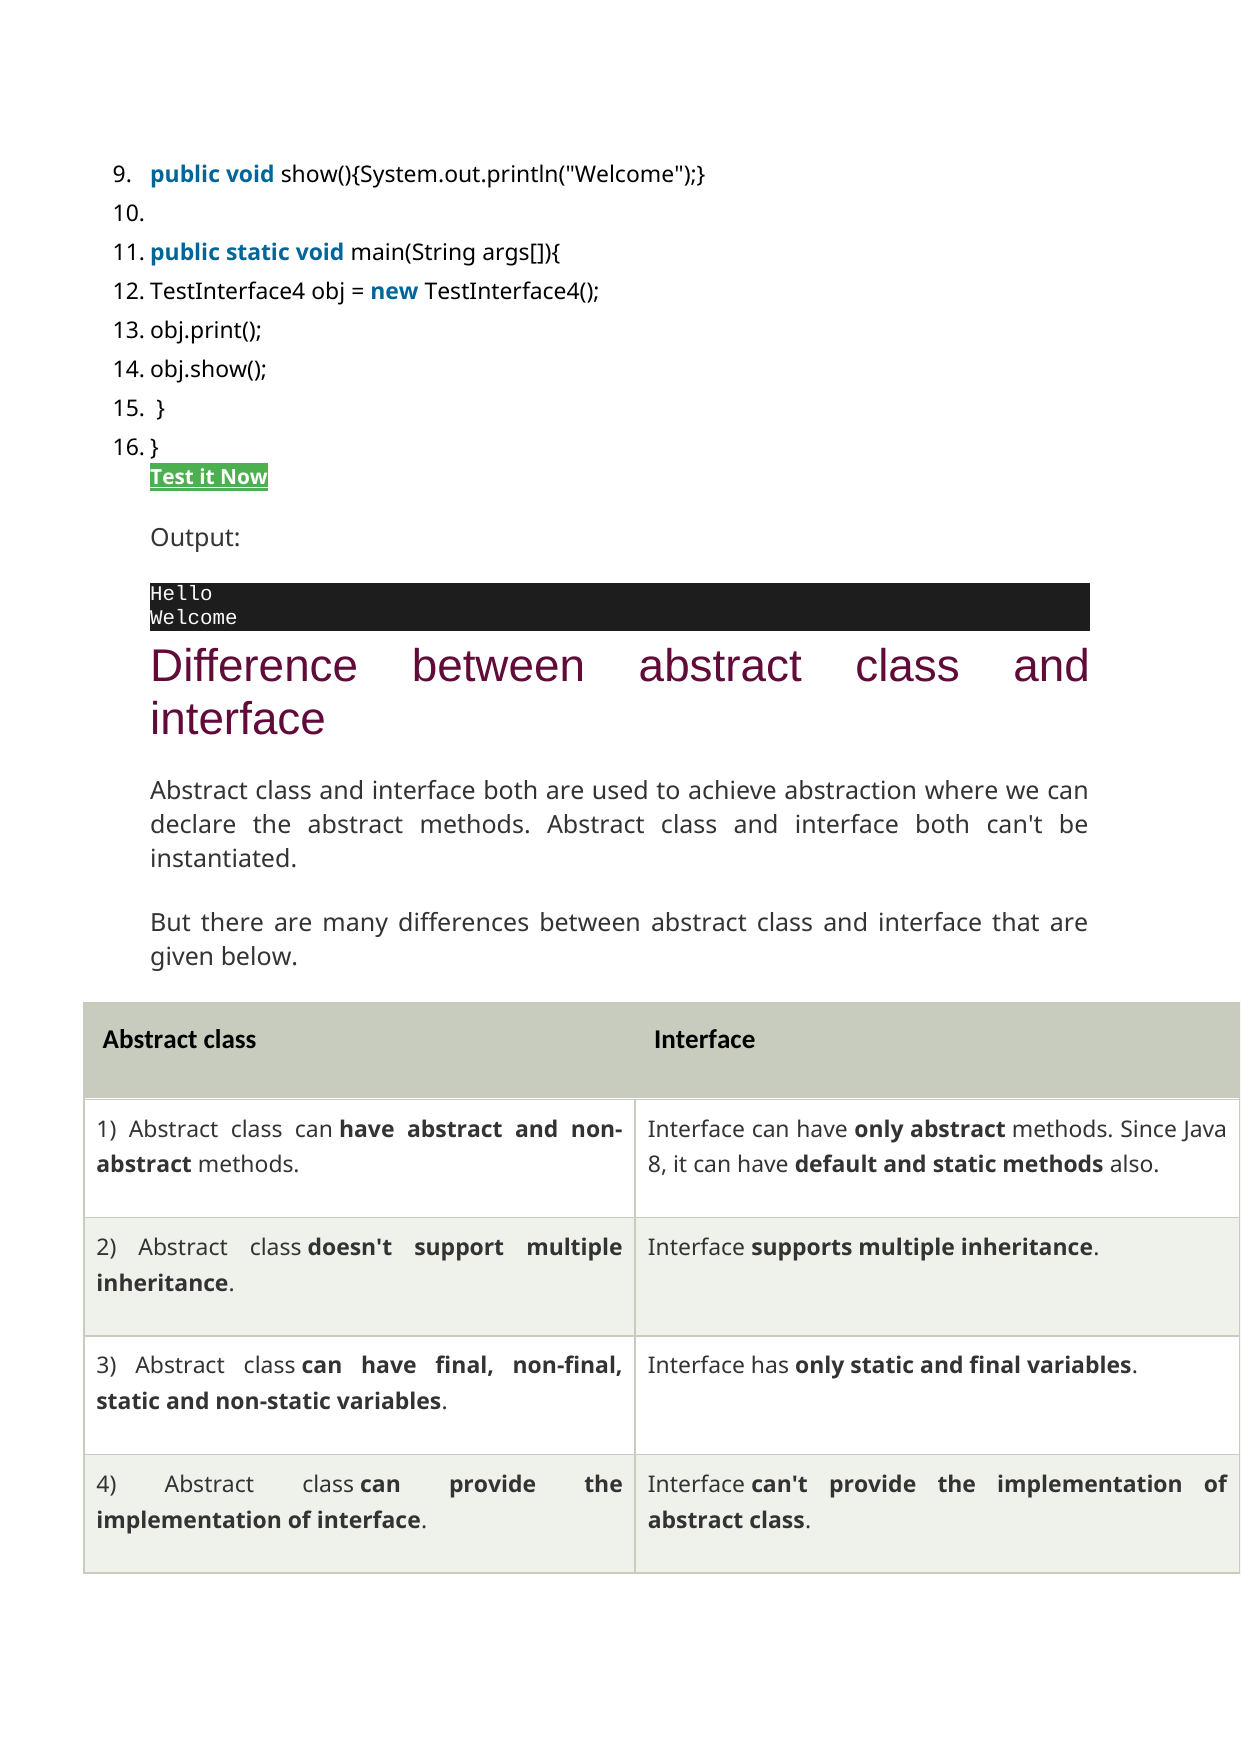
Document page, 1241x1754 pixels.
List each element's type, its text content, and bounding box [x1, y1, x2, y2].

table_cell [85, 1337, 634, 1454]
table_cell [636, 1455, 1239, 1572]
list } [112, 384, 1090, 423]
subtitle Difference between abstract class and interface [150, 638, 1090, 744]
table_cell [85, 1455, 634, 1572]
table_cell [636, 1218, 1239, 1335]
text Test it Now [150, 462, 1090, 491]
list obj.print(); [112, 306, 1090, 345]
list public void show(){System.out.println("Welcome");} [112, 150, 1090, 189]
list } [112, 423, 1090, 462]
text Welcome [150, 607, 1090, 631]
list TestInterface4 obj = new TestInterface4(); [112, 267, 1090, 306]
list public static void main(String args[]){ [112, 228, 1090, 267]
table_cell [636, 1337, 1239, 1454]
text Hello [150, 583, 1090, 607]
text Output: [150, 520, 1090, 554]
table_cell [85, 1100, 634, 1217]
list obj.show(); [112, 345, 1090, 384]
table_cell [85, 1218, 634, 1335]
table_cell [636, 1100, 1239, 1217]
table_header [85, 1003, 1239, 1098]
text Abstract class and interface both are used to achieve abstraction where we can declare the abstract methods. Abstract class and interface both can't be instantiated. [150, 773, 1090, 875]
text But there are many differences between abstract class and interface that are given below. [150, 904, 1090, 972]
